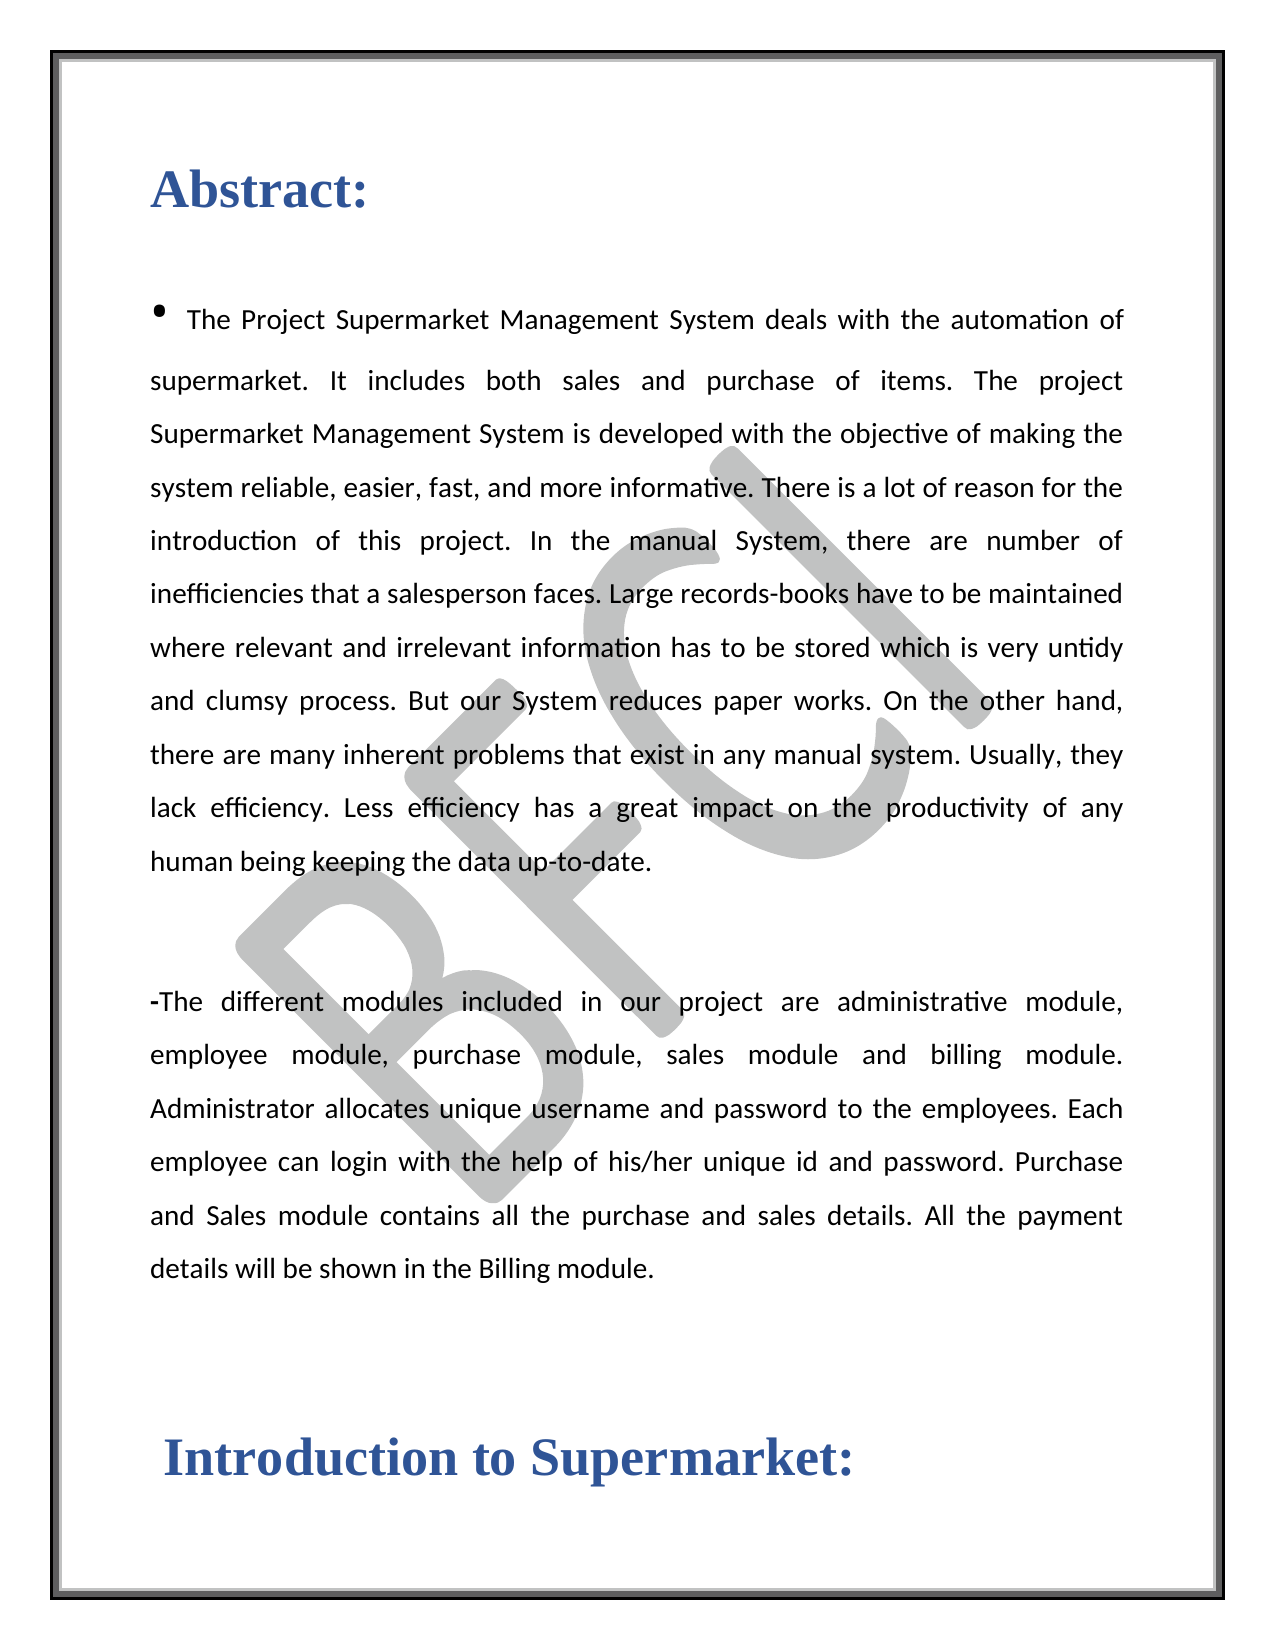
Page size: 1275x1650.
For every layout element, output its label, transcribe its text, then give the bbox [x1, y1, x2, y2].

text Abstract: [150, 157, 1125, 219]
text Introduction to Supermarket: [150, 1424, 1125, 1487]
text -The different modules included in our project are administrative module, employee module, purchase module, sales module and billing module. Administrator allocates unique username and password to the employees. Each employee can login with the help of his/her unique id and password. Purchase and Sales module contains all the purchase and sales details. All the payment details will be shown in the Billing module. [150, 983, 1125, 1286]
